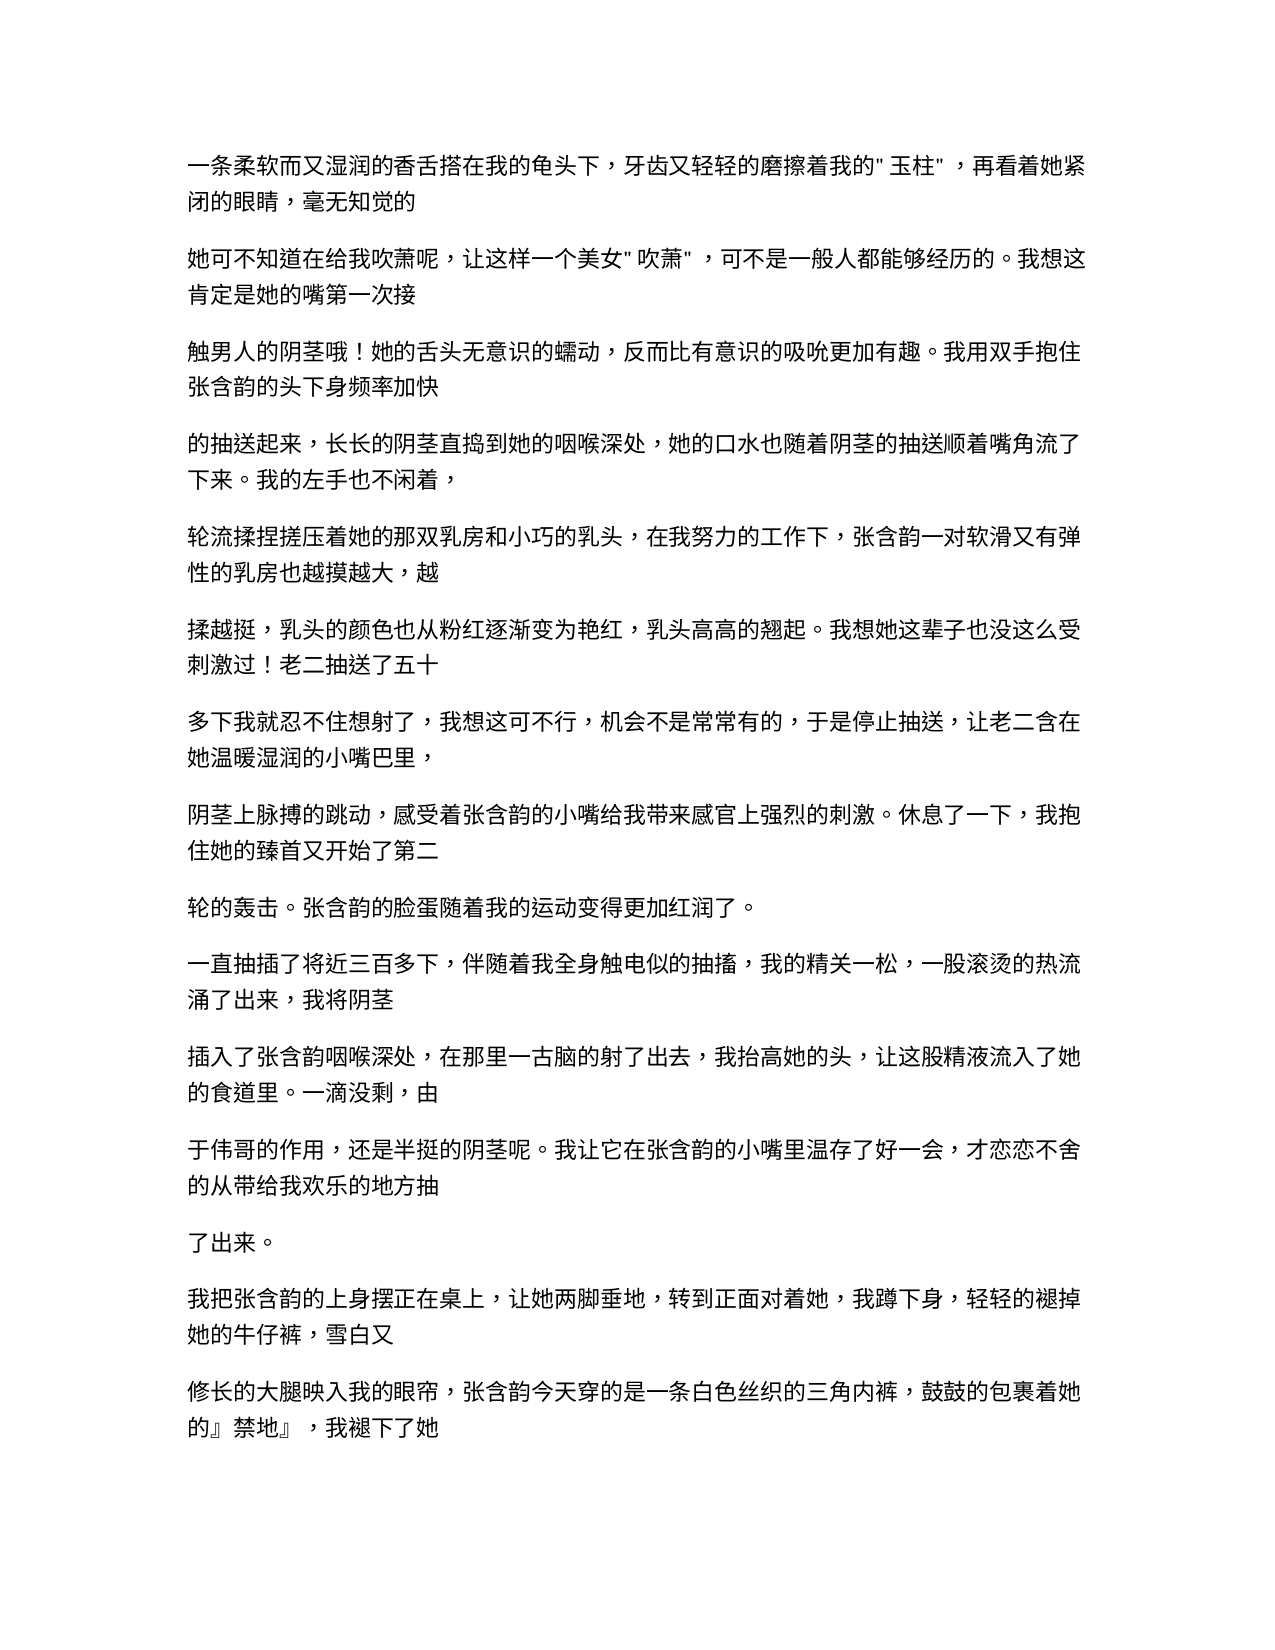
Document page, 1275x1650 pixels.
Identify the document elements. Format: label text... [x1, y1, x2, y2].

text 揉越挺，乳头的颜色也从粉红逐渐变为艳红，乳头高高的翘起。我想她这辈子也没这么受刺激过！老二抽送了五十 [187, 613, 1087, 681]
text 她可不知道在给我吹萧呢，让这样一个美女" 吹萧" ，可不是一般人都能够经历的。我想这肯定是她的嘴第一次接 [187, 243, 1087, 310]
text 触男人的阴茎哦！她的舌头无意识的蠕动，反而比有意识的吸吮更加有趣。我用双手抱住张含韵的头下身频率加快 [187, 335, 1087, 403]
text 插入了张含韵咽喉深处，在那里一古脑的射了出去，我抬高她的头，让这股精液流入了她的食道里。一滴没剩，由 [187, 1041, 1087, 1108]
text 我把张含韵的上身摆正在桌上，让她两脚垂地，转到正面对着她，我蹲下身，轻轻的褪掉她的牛仔裤，雪白又 [187, 1283, 1087, 1351]
text 阴茎上脉搏的跳动，感受着张含韵的小嘴给我带来感官上强烈的刺激。休息了一下，我抱住她的臻首又开始了第二 [187, 799, 1087, 866]
text 一直抽插了将近三百多下，伴随着我全身触电似的抽搐，我的精关一松，一股滚烫的热流涌了出来，我将阴茎 [187, 948, 1087, 1016]
text 一条柔软而又湿润的香舌搭在我的龟头下，牙齿又轻轻的磨擦着我的" 玉柱" ，再看着她紧闭的眼睛，毫无知觉的 [187, 150, 1087, 217]
text 了出来。 [187, 1227, 1087, 1258]
text 的抽送起来，长长的阴茎直捣到她的咽喉深处，她的口水也随着阴茎的抽送顺着嘴角流了下来。我的左手也不闲着， [187, 428, 1087, 495]
text 轮的轰击。张含韵的脸蛋随着我的运动变得更加红润了。 [187, 892, 1087, 923]
text 轮流揉捏搓压着她的那双乳房和小巧的乳头，在我努力的工作下，张含韵一对软滑又有弹性的乳房也越摸越大，越 [187, 521, 1087, 588]
text 修长的大腿映入我的眼帘，张含韵今天穿的是一条白色丝织的三角内裤，鼓鼓的包裹着她的』禁地』，我褪下了她 [187, 1376, 1087, 1443]
text 多下我就忍不住想射了，我想这可不行，机会不是常常有的，于是停止抽送，让老二含在她温暖湿润的小嘴巴里， [187, 706, 1087, 773]
text 于伟哥的作用，还是半挺的阴茎呢。我让它在张含韵的小嘴里温存了好一会，才恋恋不舍的从带给我欢乐的地方抽 [187, 1134, 1087, 1201]
